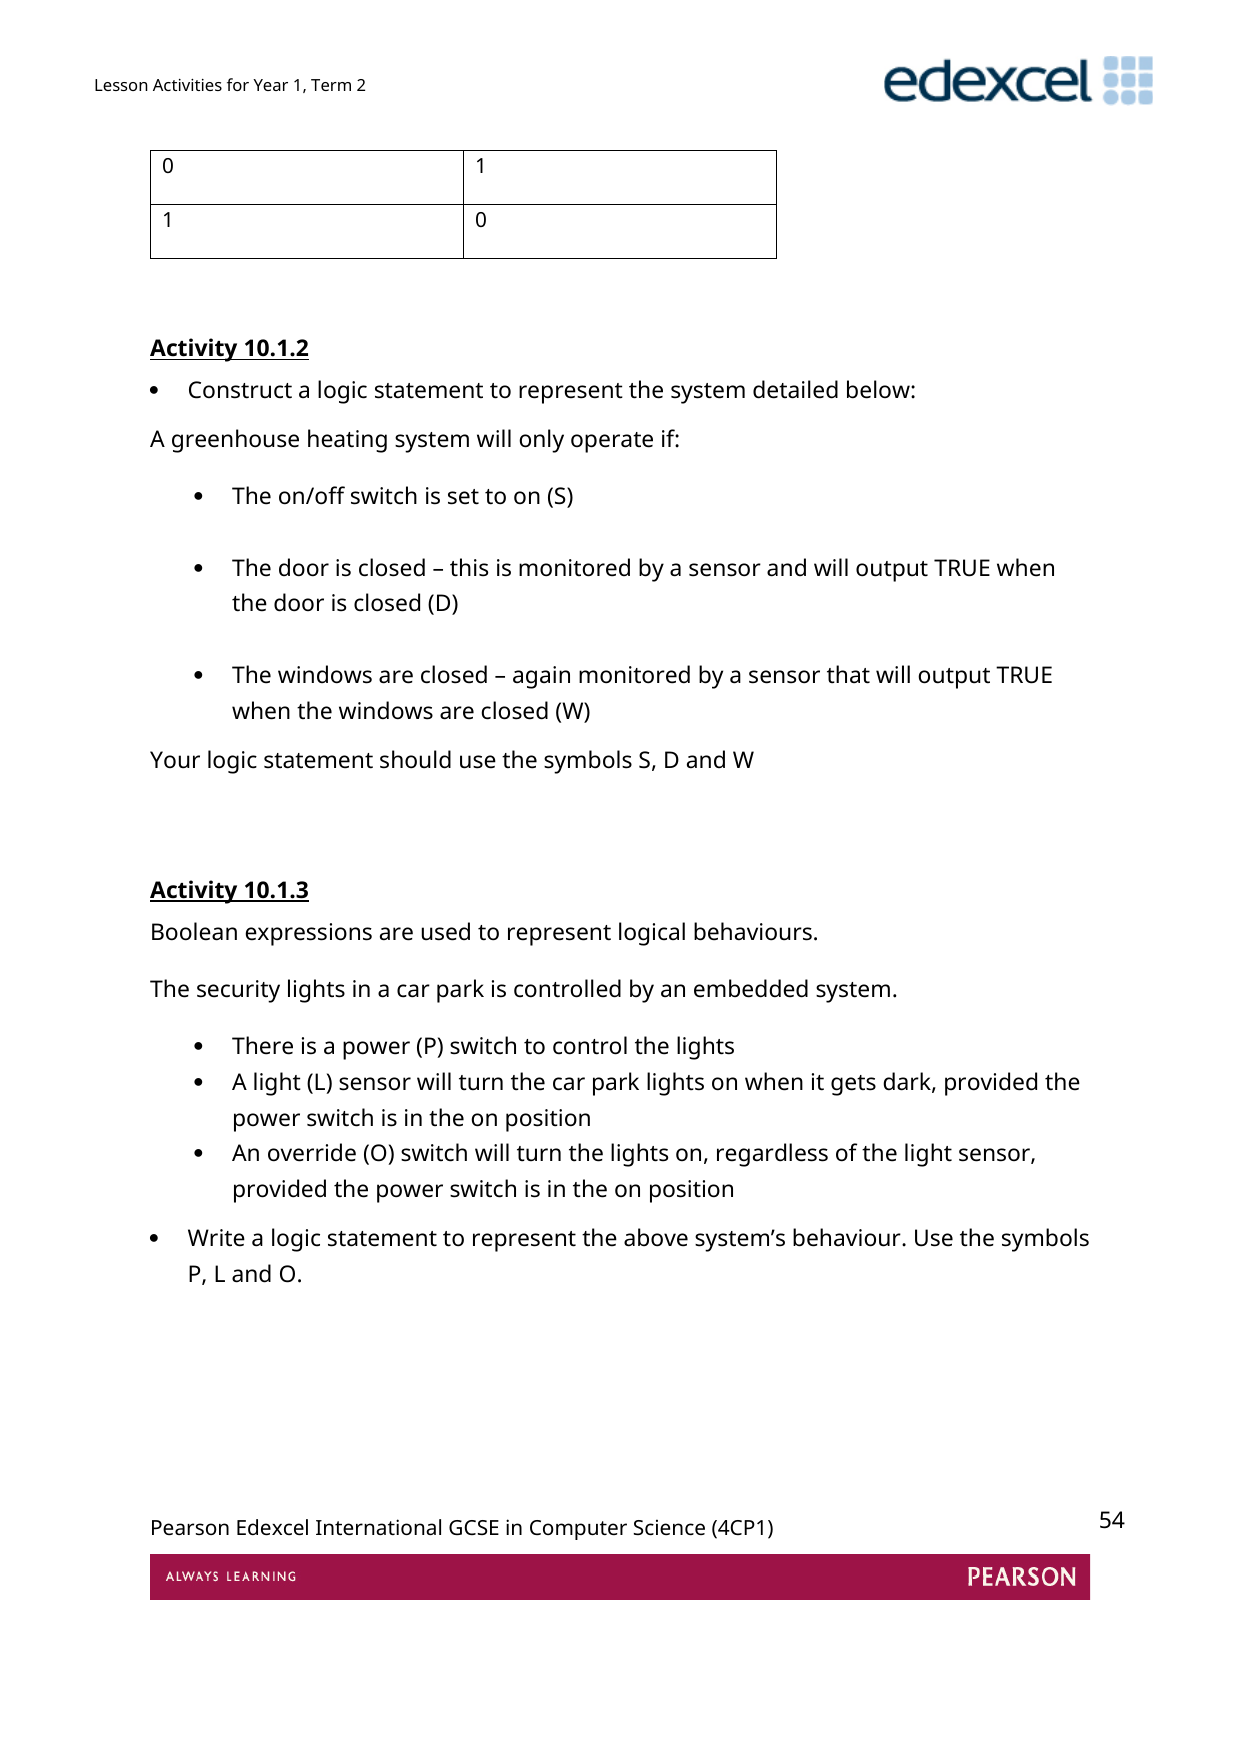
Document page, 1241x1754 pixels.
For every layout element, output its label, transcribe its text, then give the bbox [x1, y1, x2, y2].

text Boolean expressions are used to represent logical behaviours. [150, 916, 1090, 947]
list The on/off switch is set to on (S) [194, 479, 1090, 511]
picture [884, 56, 1153, 106]
text Write a logic statement to represent the above system’s behaviour. Use the symbols P, L and O. [150, 1222, 1090, 1289]
list An override (O) switch will turn the lights on, regardless of the light sensor, provided the power switch is in the on position [194, 1137, 1090, 1204]
table_cell 0 [151, 151, 463, 204]
list A light (L) sensor will turn the car park lights on when it gets dark, provided the power switch is in the on position [194, 1066, 1090, 1133]
text The security lights in a car park is controlled by an embedded system. [150, 973, 1090, 1004]
picture [150, 1554, 1091, 1600]
table_cell 1 [151, 205, 463, 258]
table_cell 1 [464, 151, 776, 204]
table_cell 0 [464, 205, 776, 258]
text Your logic statement should use the symbols S, D and W [150, 744, 1090, 775]
text A greenhouse heating system will only operate if: [150, 423, 1090, 454]
subtitle Activity 10.1.2 [150, 332, 1090, 363]
list The windows are closed – again monitored by a sensor that will output TRUE when the windows are closed (W) [194, 659, 1090, 726]
subtitle Activity 10.1.3 [150, 874, 1090, 905]
list The door is closed – this is monitored by a sensor and will output TRUE when the door is closed (D) [194, 551, 1090, 619]
text Construct a logic statement to represent the system detailed below: [150, 374, 1090, 406]
list There is a power (P) switch to control the lights [194, 1029, 1090, 1061]
